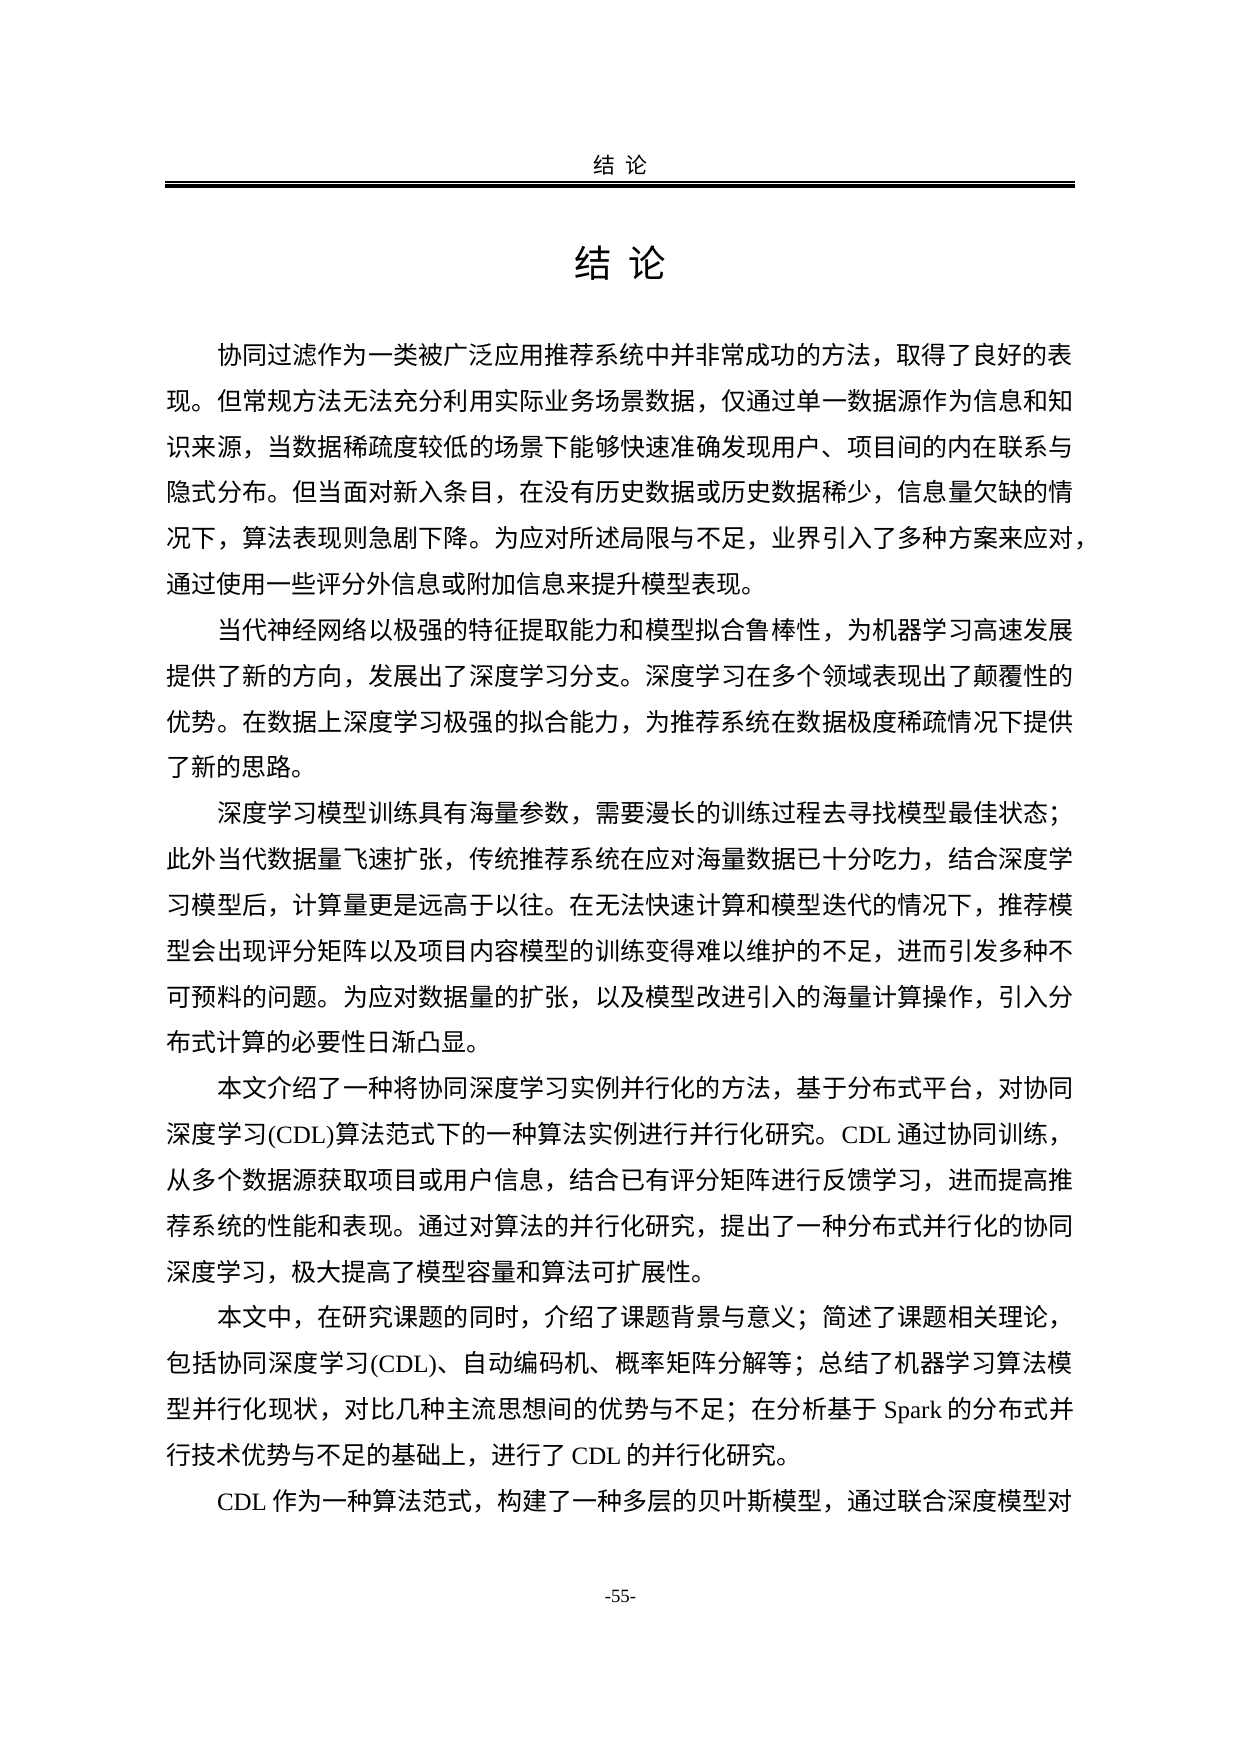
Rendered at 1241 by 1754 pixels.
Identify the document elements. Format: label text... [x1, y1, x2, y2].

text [166, 1472, 1074, 1517]
text 协同过滤作为一类被广泛应用推荐系统中并非常成功的方法，取得了良好的表现。但常规方法无法充分利用实际业务场景数据，仅通过单一数据源作为信息和知识来源，当数据稀疏度较低的场景下能够快速准确发现用户、项目间的内在联系与隐式分布。但当面对新入条目，在没有历史数据或历史数据稀少，信息量欠缺的情况下，算法表现则急剧下降。为应对所述局限与不足，业界引入了多种方案来应对，通过使用一些评分外信息或附加信息来提升模型表现。 [166, 326, 1074, 601]
text 本文中，在研究课题的同时，介绍了课题背景与意义；简述了课题相关理论，包括协同深度学习(CDL)、自动编码机、概率矩阵分解等；总结了机器学习算法模型并行化现状，对比几种主流思想间的优势与不足；在分析基于Spark的分布式并行技术优势与不足的基础上，进行了CDL的并行化研究。 [166, 1288, 1074, 1472]
text 当代神经网络以极强的特征提取能力和模型拟合鲁棒性，为机器学习高速发展提供了新的方向，发展出了深度学习分支。深度学习在多个领域表现出了颠覆性的优势。在数据上深度学习极强的拟合能力，为推荐系统在数据极度稀疏情况下提供了新的思路。 [166, 601, 1074, 784]
list 结 论 [166, 234, 1074, 288]
text 深度学习模型训练具有海量参数，需要漫长的训练过程去寻找模型最佳状态；此外当代数据量飞速扩张，传统推荐系统在应对海量数据已十分吃力，结合深度学习模型后，计算量更是远高于以往。在无法快速计算和模型迭代的情况下，推荐模型会出现评分矩阵以及项目内容模型的训练变得难以维护的不足，进而引发多种不可预料的问题。为应对数据量的扩张，以及模型改进引入的海量计算操作，引入分布式计算的必要性日渐凸显。 [166, 784, 1074, 1059]
text 本文介绍了一种将协同深度学习实例并行化的方法，基于分布式平台，对协同深度学习(CDL)算法范式下的一种算法实例进行并行化研究。CDL通过协同训练，从多个数据源获取项目或用户信息，结合已有评分矩阵进行反馈学习，进而提高推荐系统的性能和表现。通过对算法的并行化研究，提出了一种分布式并行化的协同深度学习，极大提高了模型容量和算法可扩展性。 [166, 1059, 1074, 1288]
